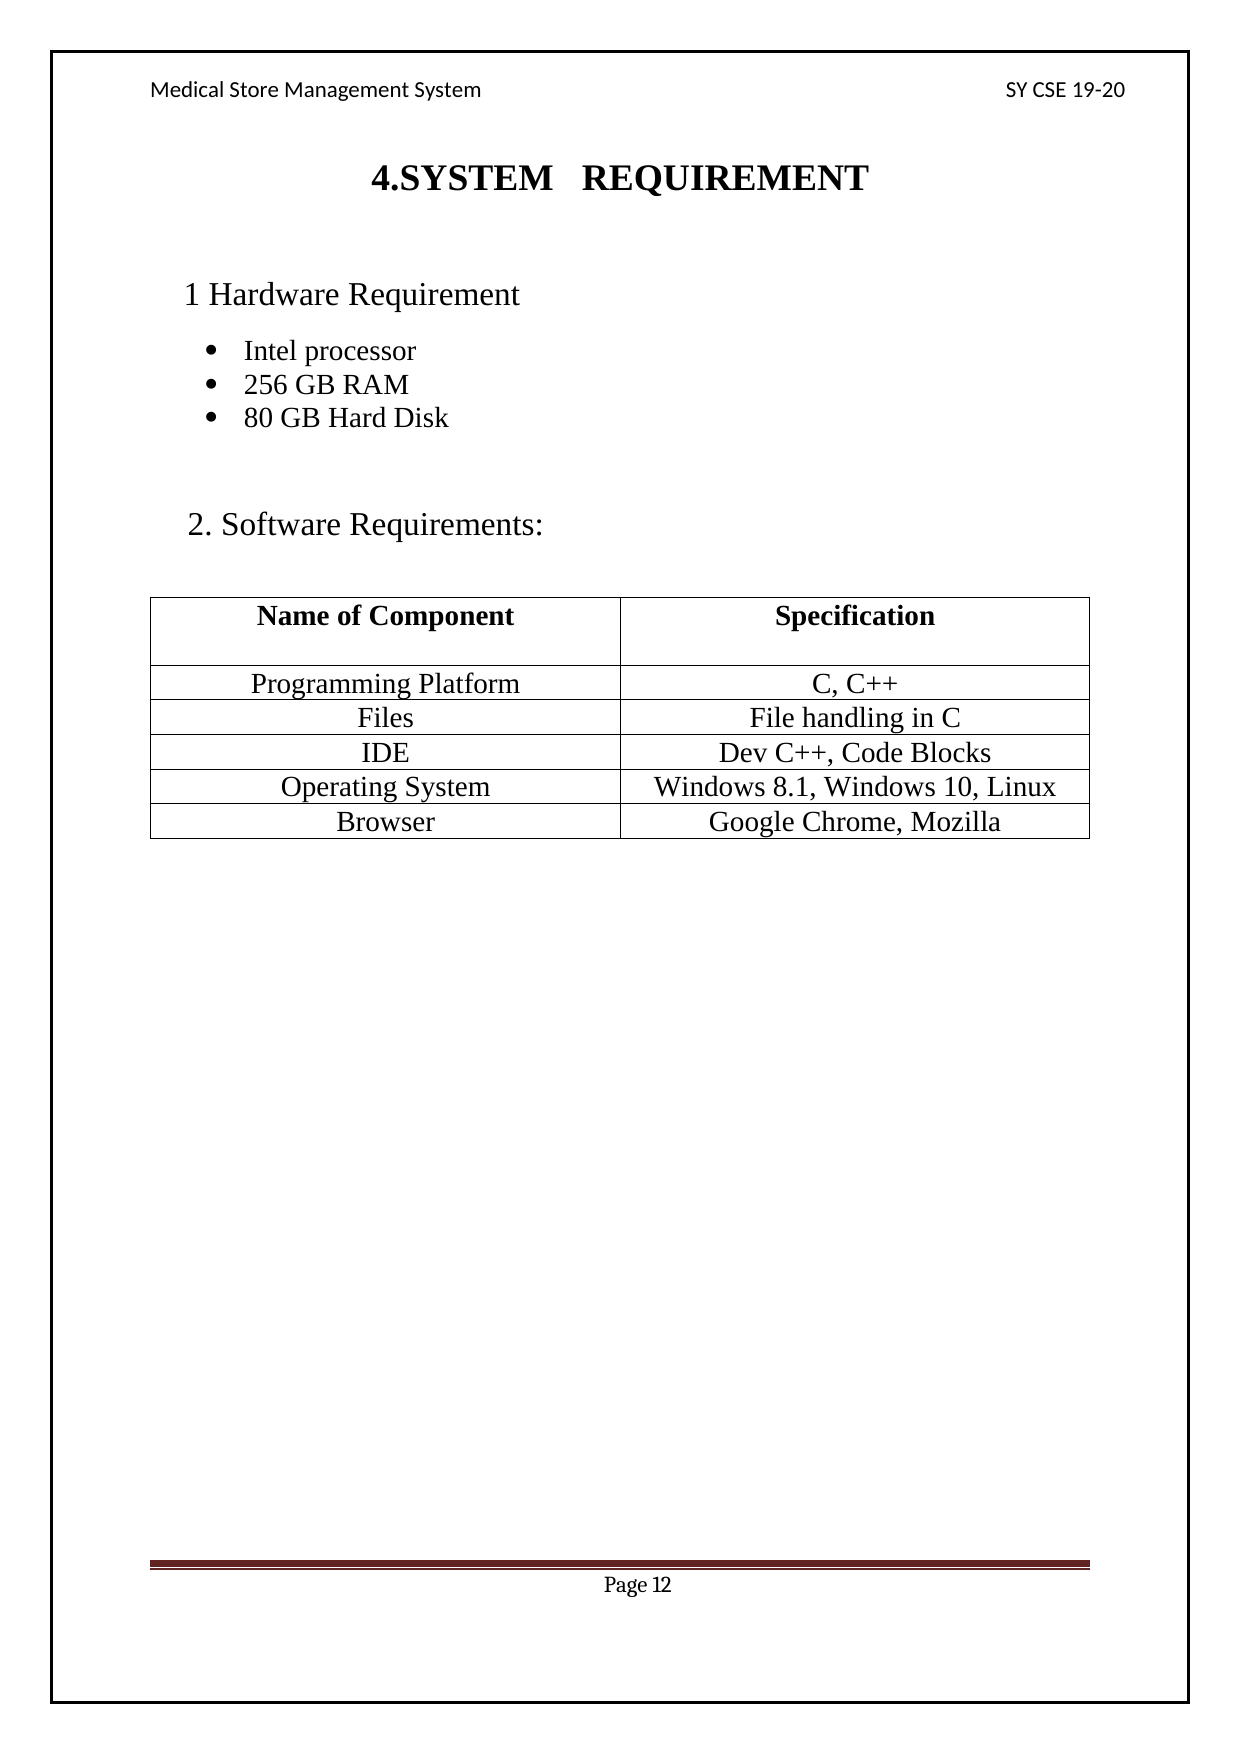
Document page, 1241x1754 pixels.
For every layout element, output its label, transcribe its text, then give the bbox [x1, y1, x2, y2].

text 2. Software Requirements: [187, 504, 1090, 542]
table_cell Windows 8.1, Windows 10, Linux [621, 770, 1089, 803]
table_cell Google Chrome, Mozilla [621, 804, 1089, 838]
table_cell Operating System [151, 770, 620, 803]
table_cell Programming Platform [151, 666, 620, 699]
table_cell IDE [151, 735, 620, 768]
table_header Name of Component [151, 598, 620, 665]
table_cell Browser [151, 804, 620, 838]
text 4.SYSTEM REQUIREMENT [150, 156, 1090, 199]
table_cell Files [151, 700, 620, 734]
table_cell File handling in C [621, 700, 1089, 734]
list 80 GB Hard Disk [206, 401, 1090, 434]
table_header Specification [621, 598, 1089, 665]
table_cell Dev C++, Code Blocks [621, 735, 1089, 768]
list 256 GB RAM [206, 367, 1090, 401]
table_cell C, C++ [621, 666, 1089, 699]
text 1 Hardware Requirement [150, 274, 1090, 312]
list Intel processor [206, 333, 1090, 367]
